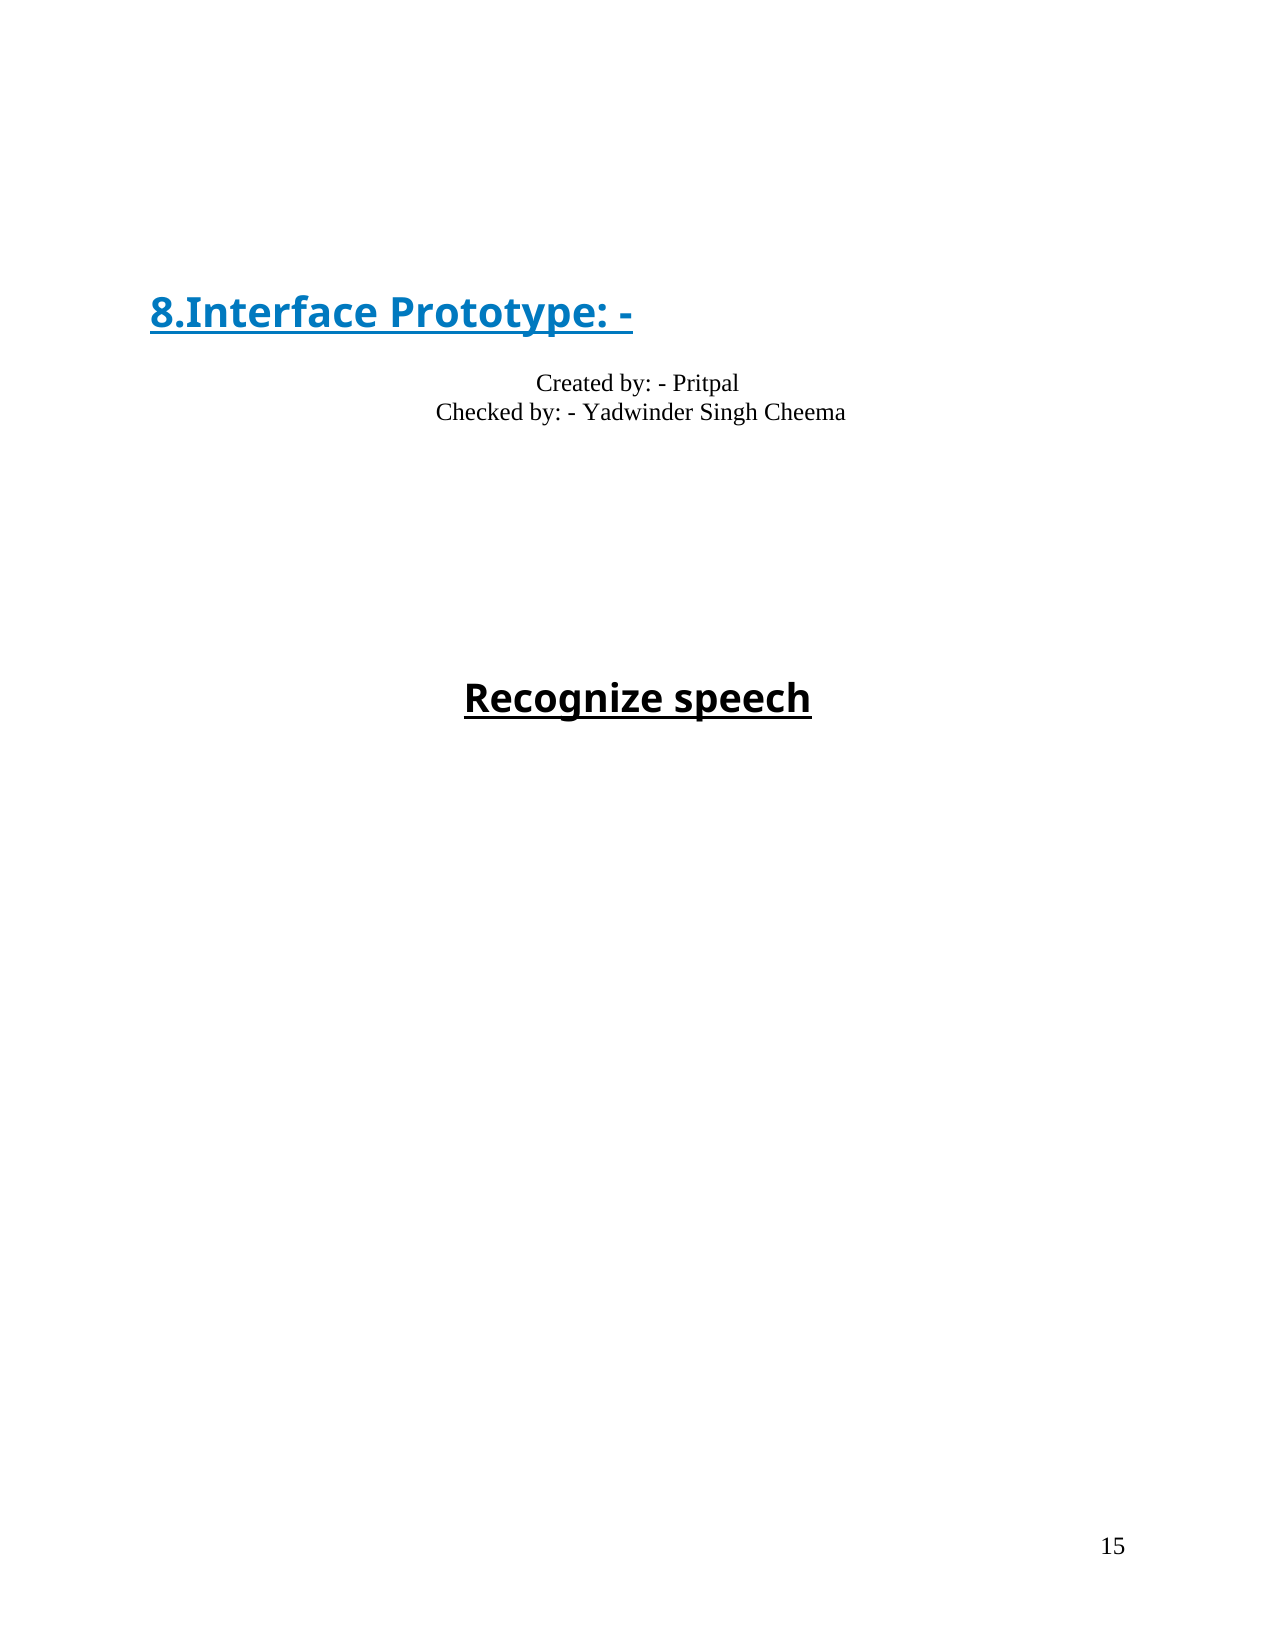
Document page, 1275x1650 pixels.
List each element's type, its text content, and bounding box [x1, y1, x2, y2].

text Created by: - Pritpal [150, 368, 1125, 397]
text Recognize speech [150, 671, 1125, 724]
text Checked by: - Yadwinder Singh Cheema [150, 397, 1125, 426]
subtitle 8.Interface Prototype: - [150, 283, 1125, 340]
